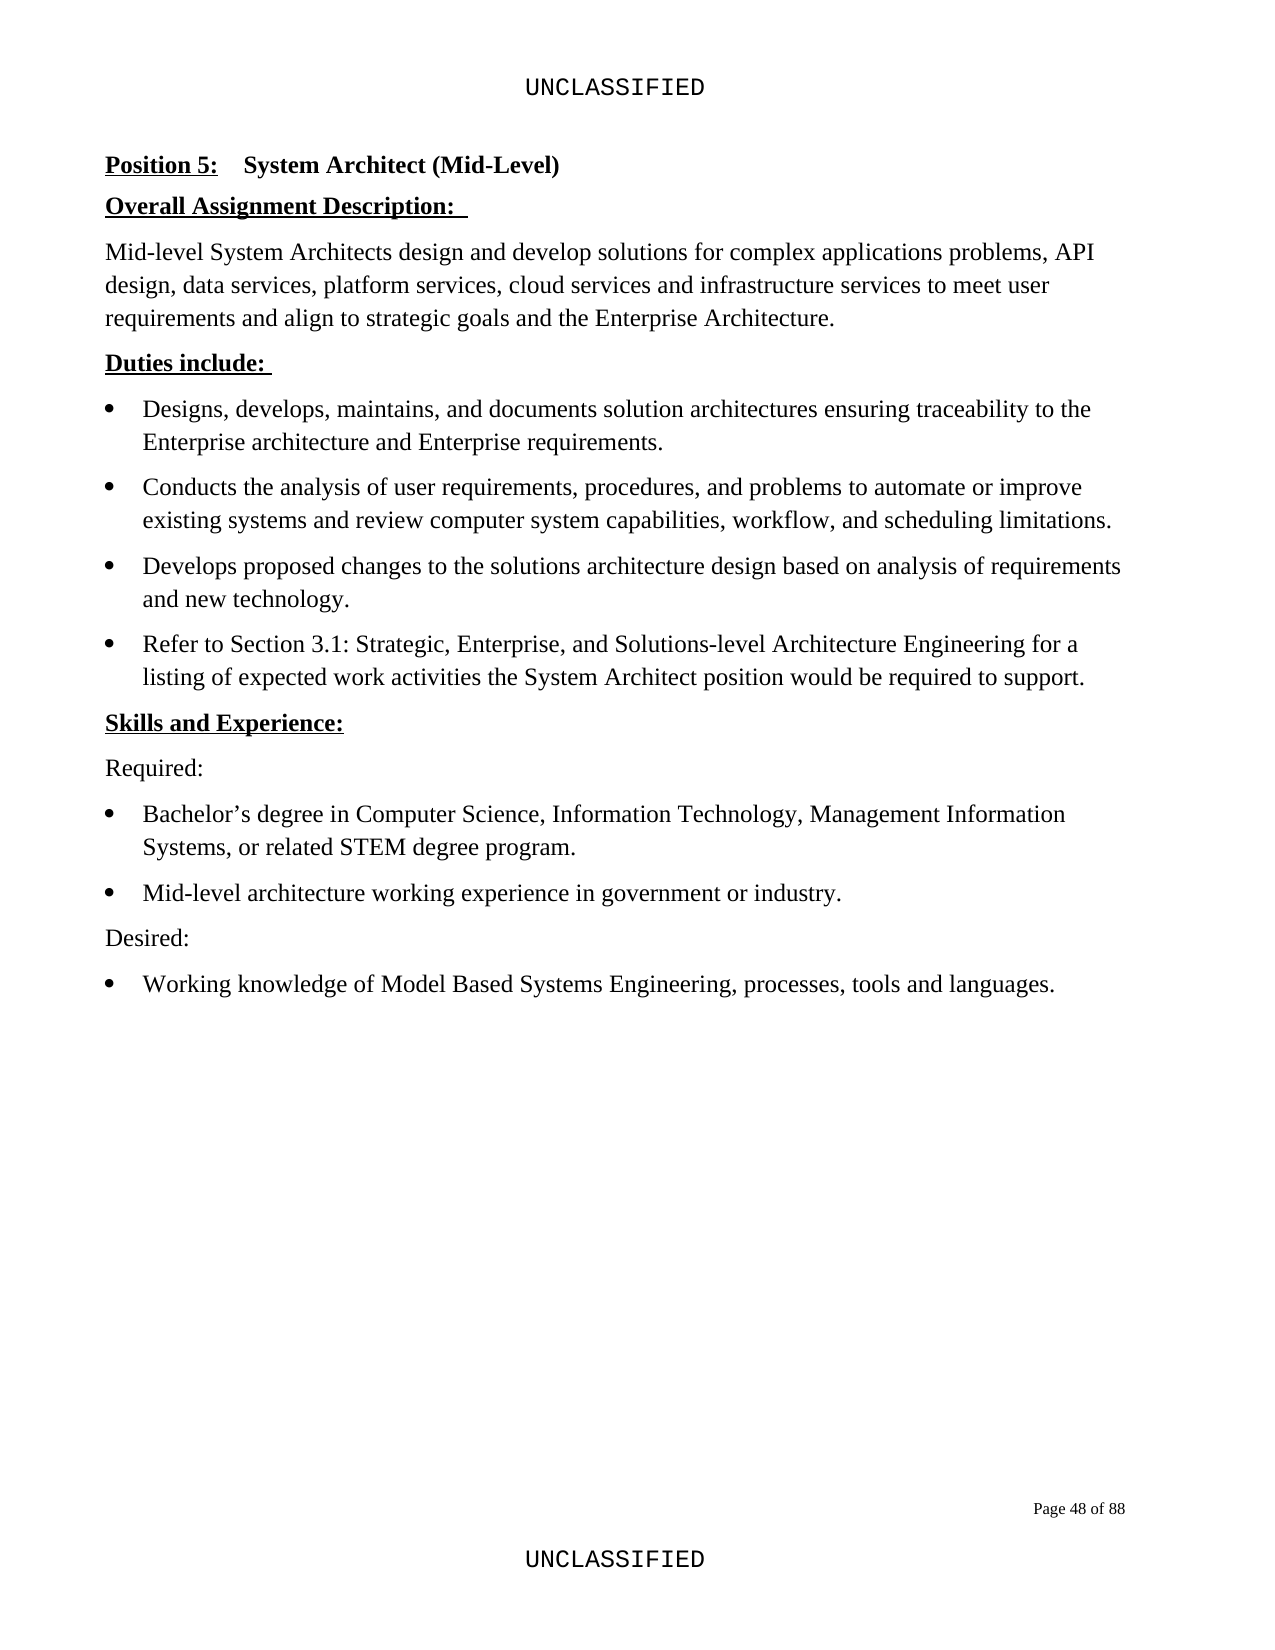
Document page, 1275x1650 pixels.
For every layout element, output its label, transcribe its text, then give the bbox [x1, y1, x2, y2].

list Mid-level architecture working experience in government or industry. [105, 878, 1125, 906]
text Skills and Experience: [105, 708, 1125, 737]
list Designs, develops, maintains, and documents solution architectures ensuring traceability to the Enterprise architecture and Enterprise requirements. [105, 394, 1125, 456]
list Working knowledge of Model Based Systems Engineering, processes, tools and languages. [105, 969, 1125, 997]
text Desired: [105, 923, 1125, 952]
list Refer to Section 3.1: Strategic, Enterprise, and Solutions-level Architecture Engineering for a listing of expected work activities the System Architect position would be required to support. [105, 629, 1125, 691]
list Develops proposed changes to the solutions architecture design based on analysis of requirements and new technology. [105, 551, 1125, 613]
text Overall Assignment Description: [105, 191, 1125, 220]
list Conducts the analysis of user requirements, procedures, and problems to automate or improve existing systems and review computer system capabilities, workflow, and scheduling limitations. [105, 472, 1125, 534]
text Duties include: [105, 348, 1125, 377]
list Bachelor’s degree in Computer Science, Information Technology, Management Information Systems, or related STEM degree program. [105, 799, 1125, 861]
text Mid-level System Architects design and develop solutions for complex applications problems, API design, data services, platform services, cloud services and infrastructure services to meet user requirements and align to strategic goals and the Enterprise Architecture. [105, 237, 1125, 332]
text Position 5: System Architect (Mid-Level) [105, 150, 1125, 179]
text Required: [105, 753, 1125, 782]
